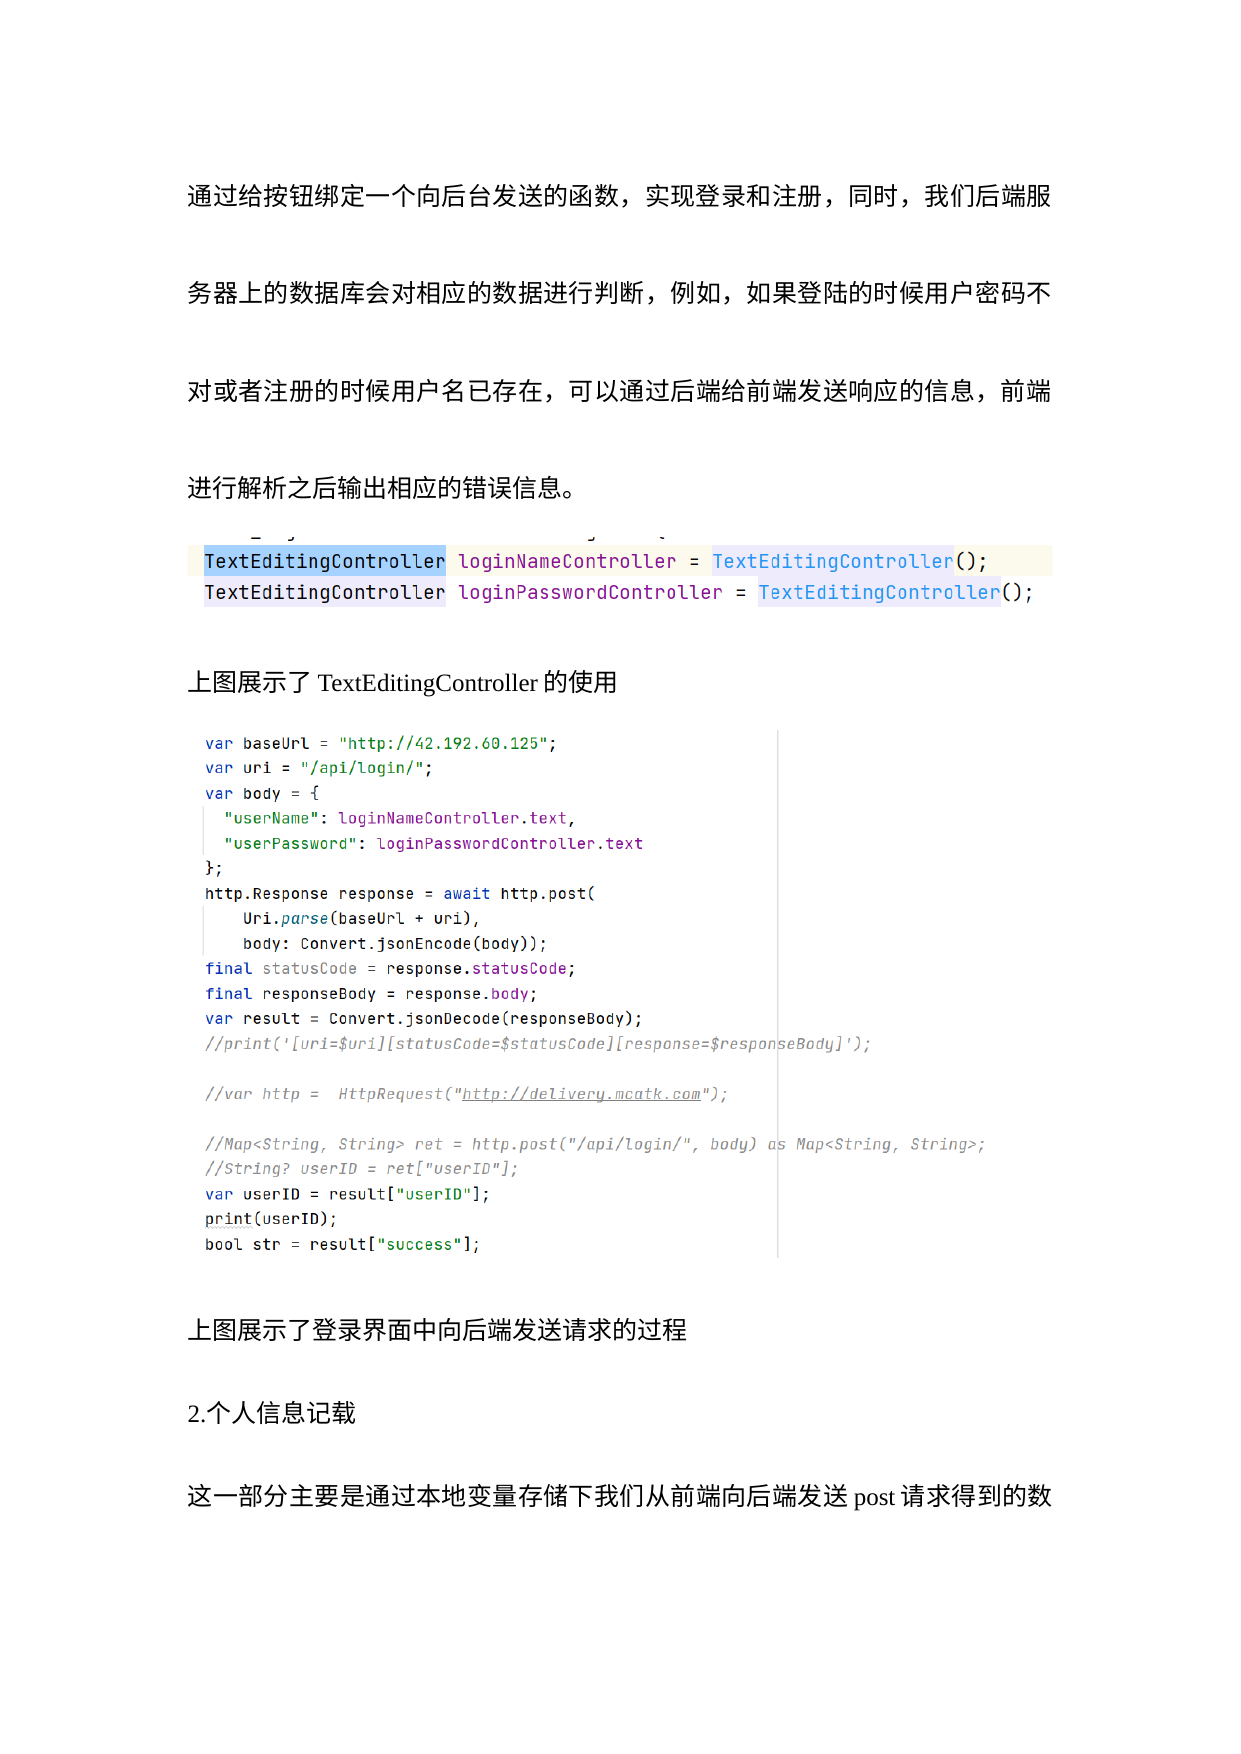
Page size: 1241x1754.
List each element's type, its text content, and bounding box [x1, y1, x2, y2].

text 上图展示了登录界面中向后端发送请求的过程 [187, 1296, 1053, 1361]
picture [187, 730, 1053, 1258]
picture [187, 537, 1053, 615]
text 上图展示了TextEditingController的使用 [187, 648, 1053, 713]
text 这一部分主要是通过本地变量存储下我们从前端向后端发送post请求得到的数据，同时，我们在这里使用stateful的widget，所以可以做到对数据的实时更新，即使后端数据库发生了一点变化，前端页面也可以迅速反应出来，不需要刷新或者重新登陆才能看到更新的数据 [187, 1462, 1053, 1527]
text 2.个人信息记载 [187, 1379, 1053, 1444]
